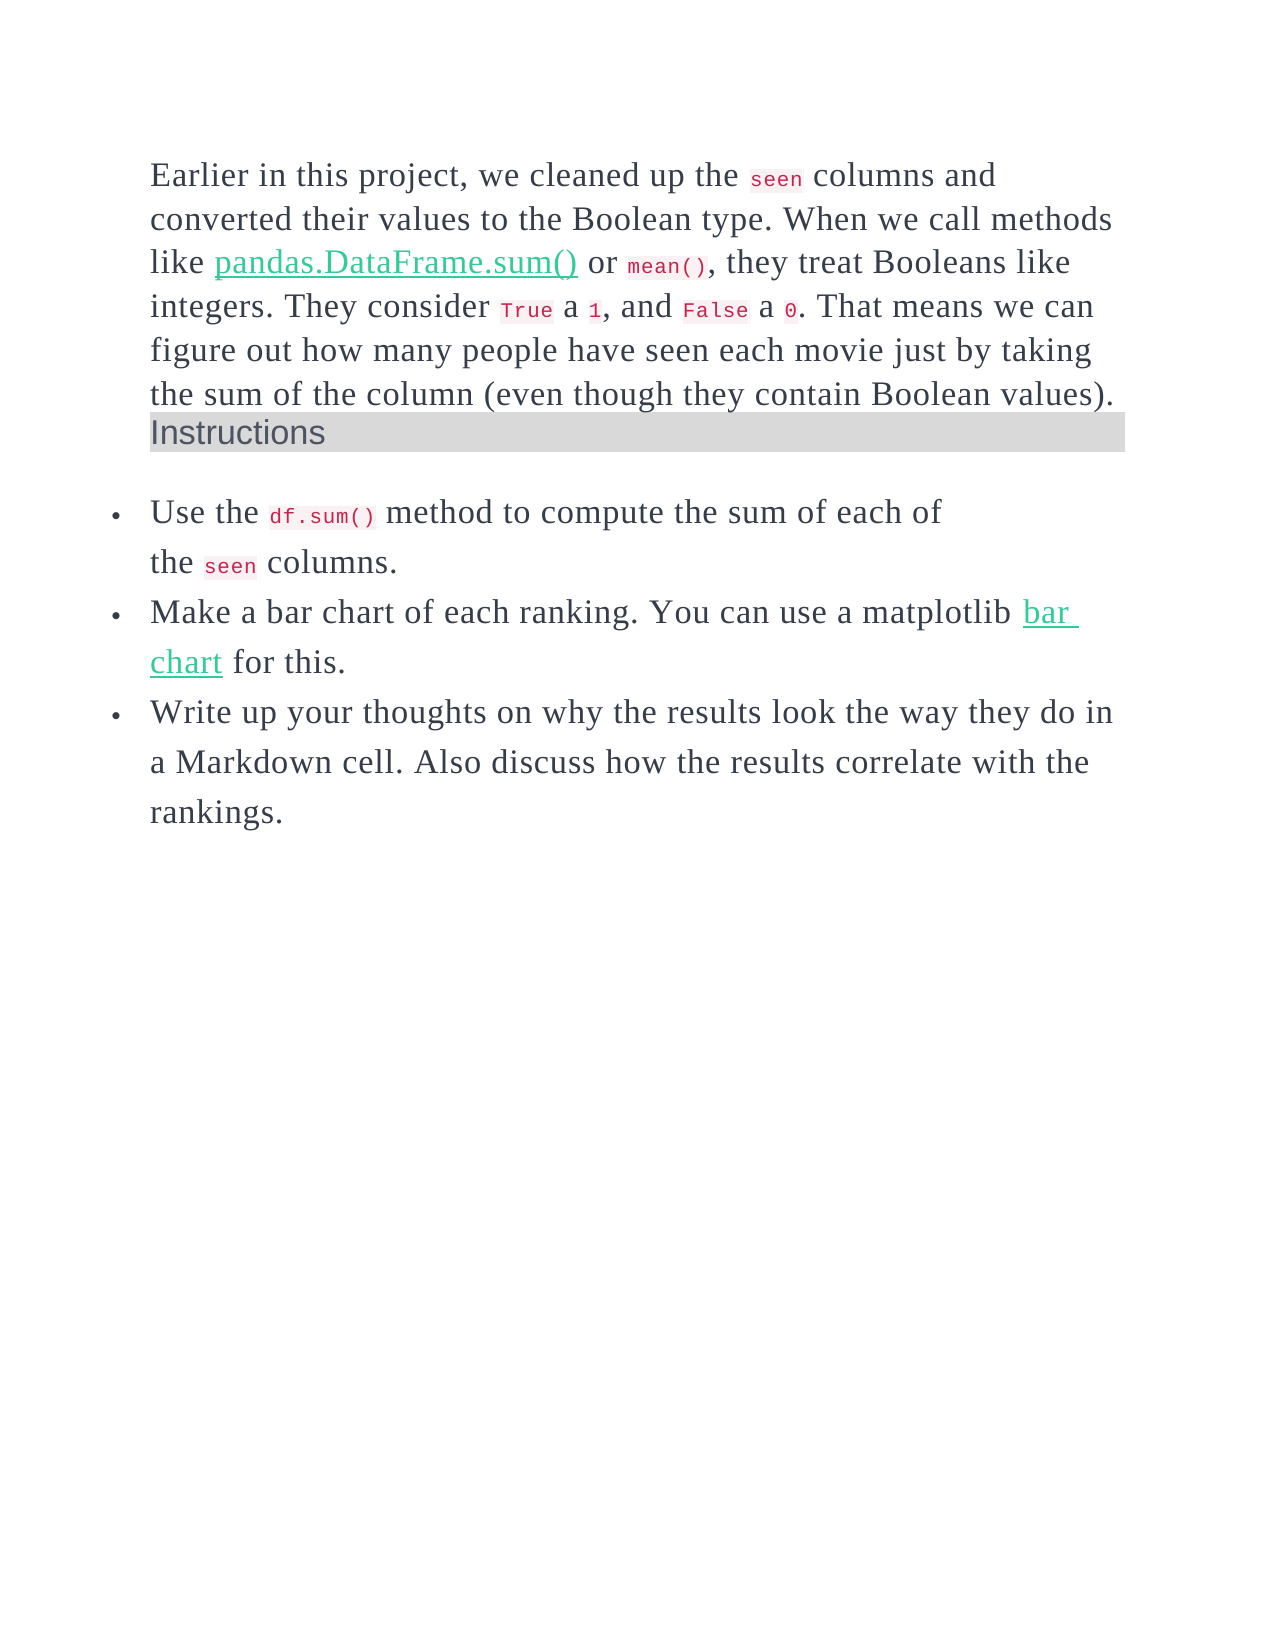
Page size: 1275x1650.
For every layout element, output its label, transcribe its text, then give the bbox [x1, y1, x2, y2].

text Earlier in this project, we cleaned up the seen columns and converted their values to the Boolean type. When we call methods like pandas.DataFrame.sum() or mean(), they treat Booleans like integers. They consider True a 1, and False a 0. That means we can figure out how many people have seen each movie just by taking the sum of the column (even though they contain Boolean values). [150, 150, 1125, 412]
list Make a bar chart of each ranking. You can use a matplotlib bar chart for this. [112, 581, 1125, 681]
list Write up your thoughts on why the results look the way they do in a Markdown cell. Also discuss how the results correlate with the rankings. [112, 681, 1125, 831]
list Use the df.sum() method to compute the sum of each of the seen columns. [112, 481, 1125, 581]
text Instructions [150, 412, 1125, 452]
